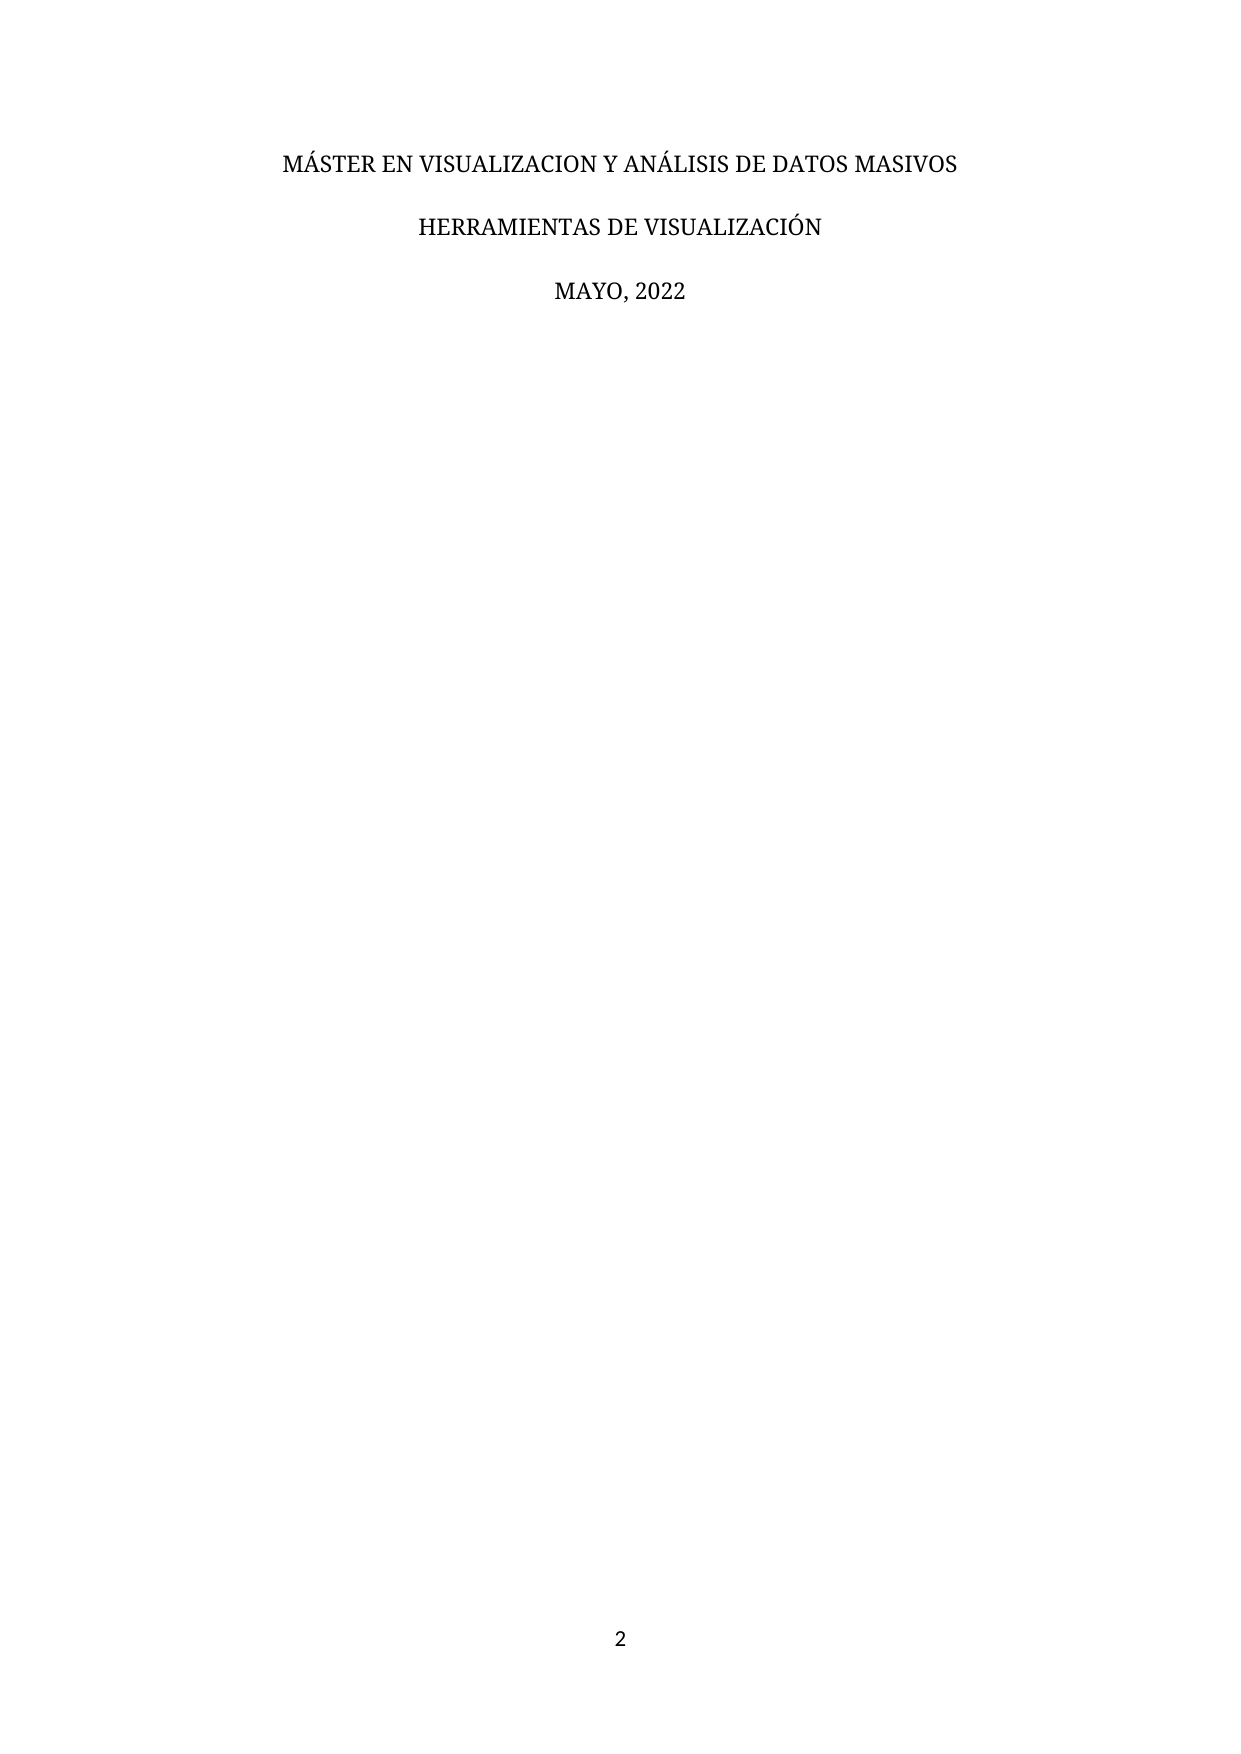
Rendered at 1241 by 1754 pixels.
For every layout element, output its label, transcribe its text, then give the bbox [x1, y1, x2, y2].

text MAYO, 2022 [177, 275, 1063, 306]
text MÁSTER EN VISUALIZACION Y ANÁLISIS DE DATOS MASIVOS [177, 148, 1063, 179]
text HERRAMIENTAS DE VISUALIZACIÓN [177, 211, 1063, 242]
